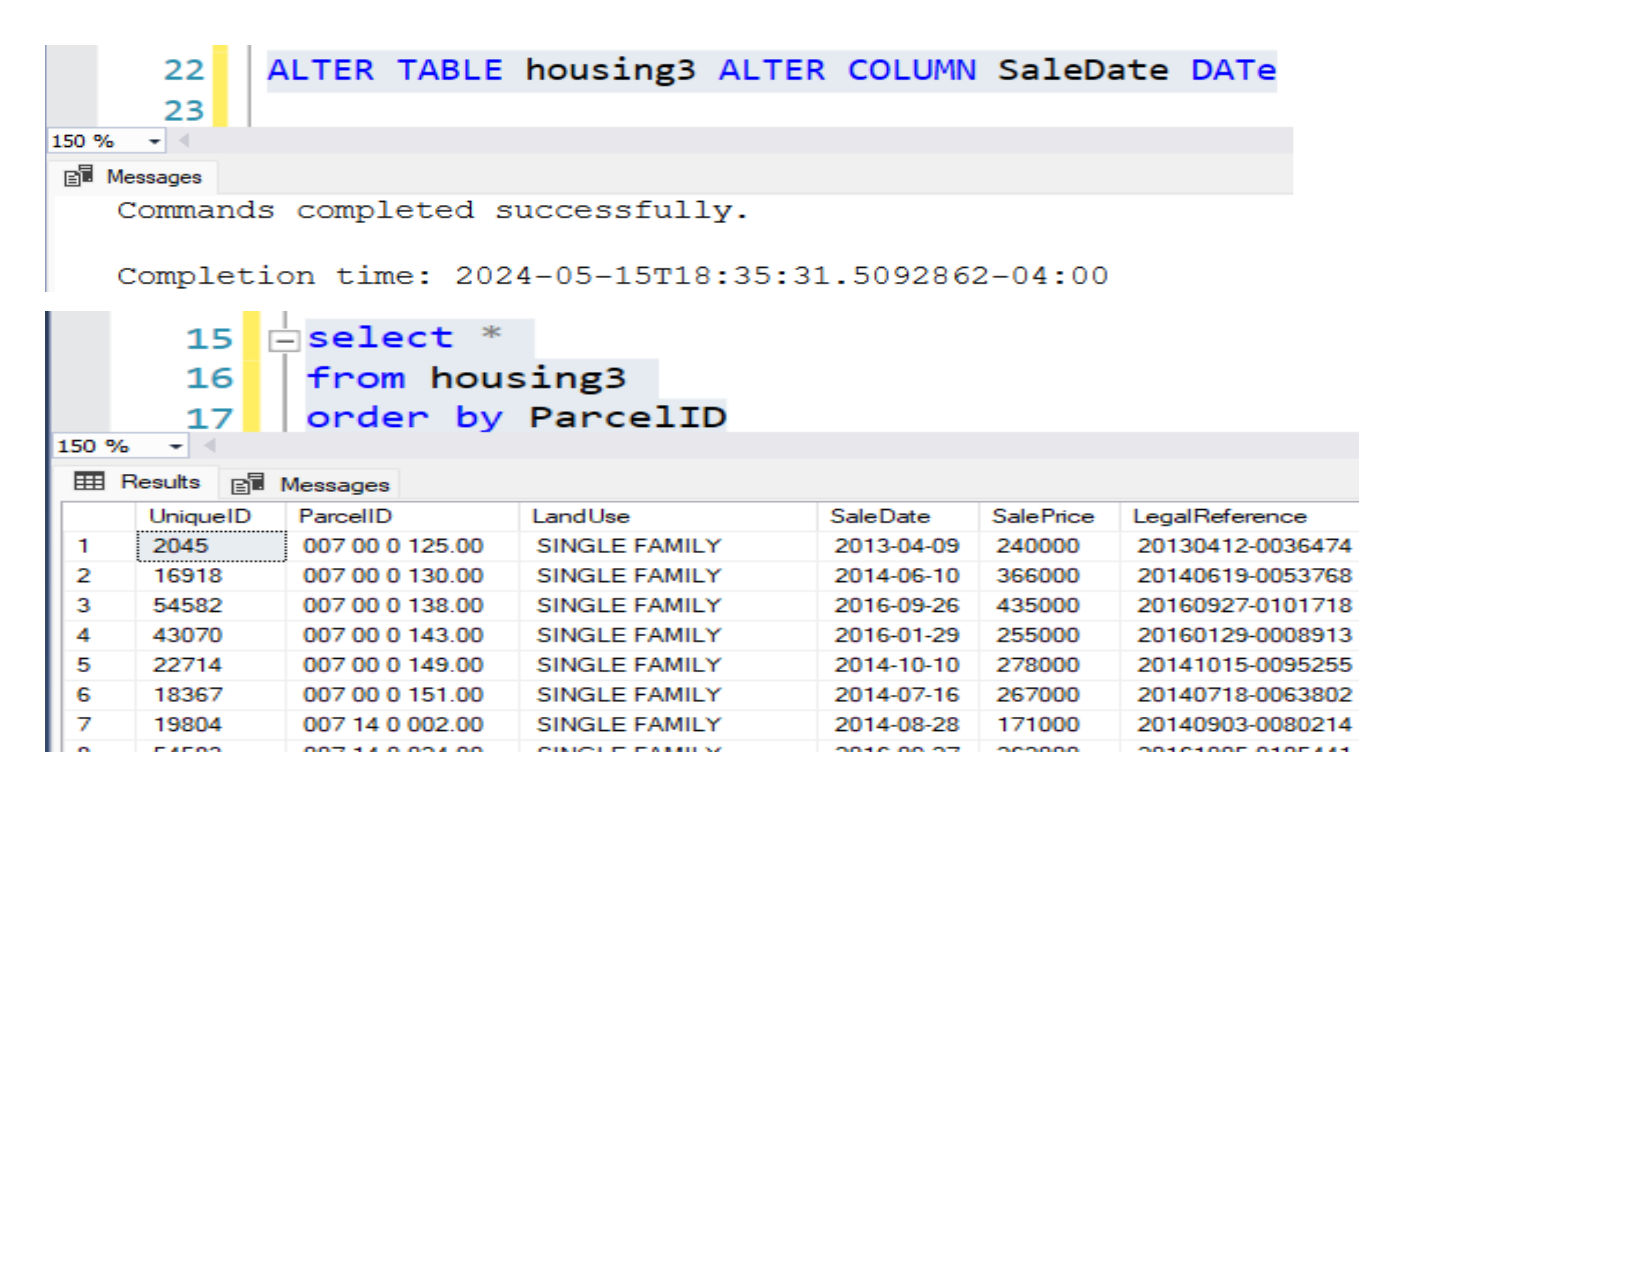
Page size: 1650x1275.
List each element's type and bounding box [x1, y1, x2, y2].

picture [45, 311, 1359, 752]
picture [45, 45, 1294, 292]
